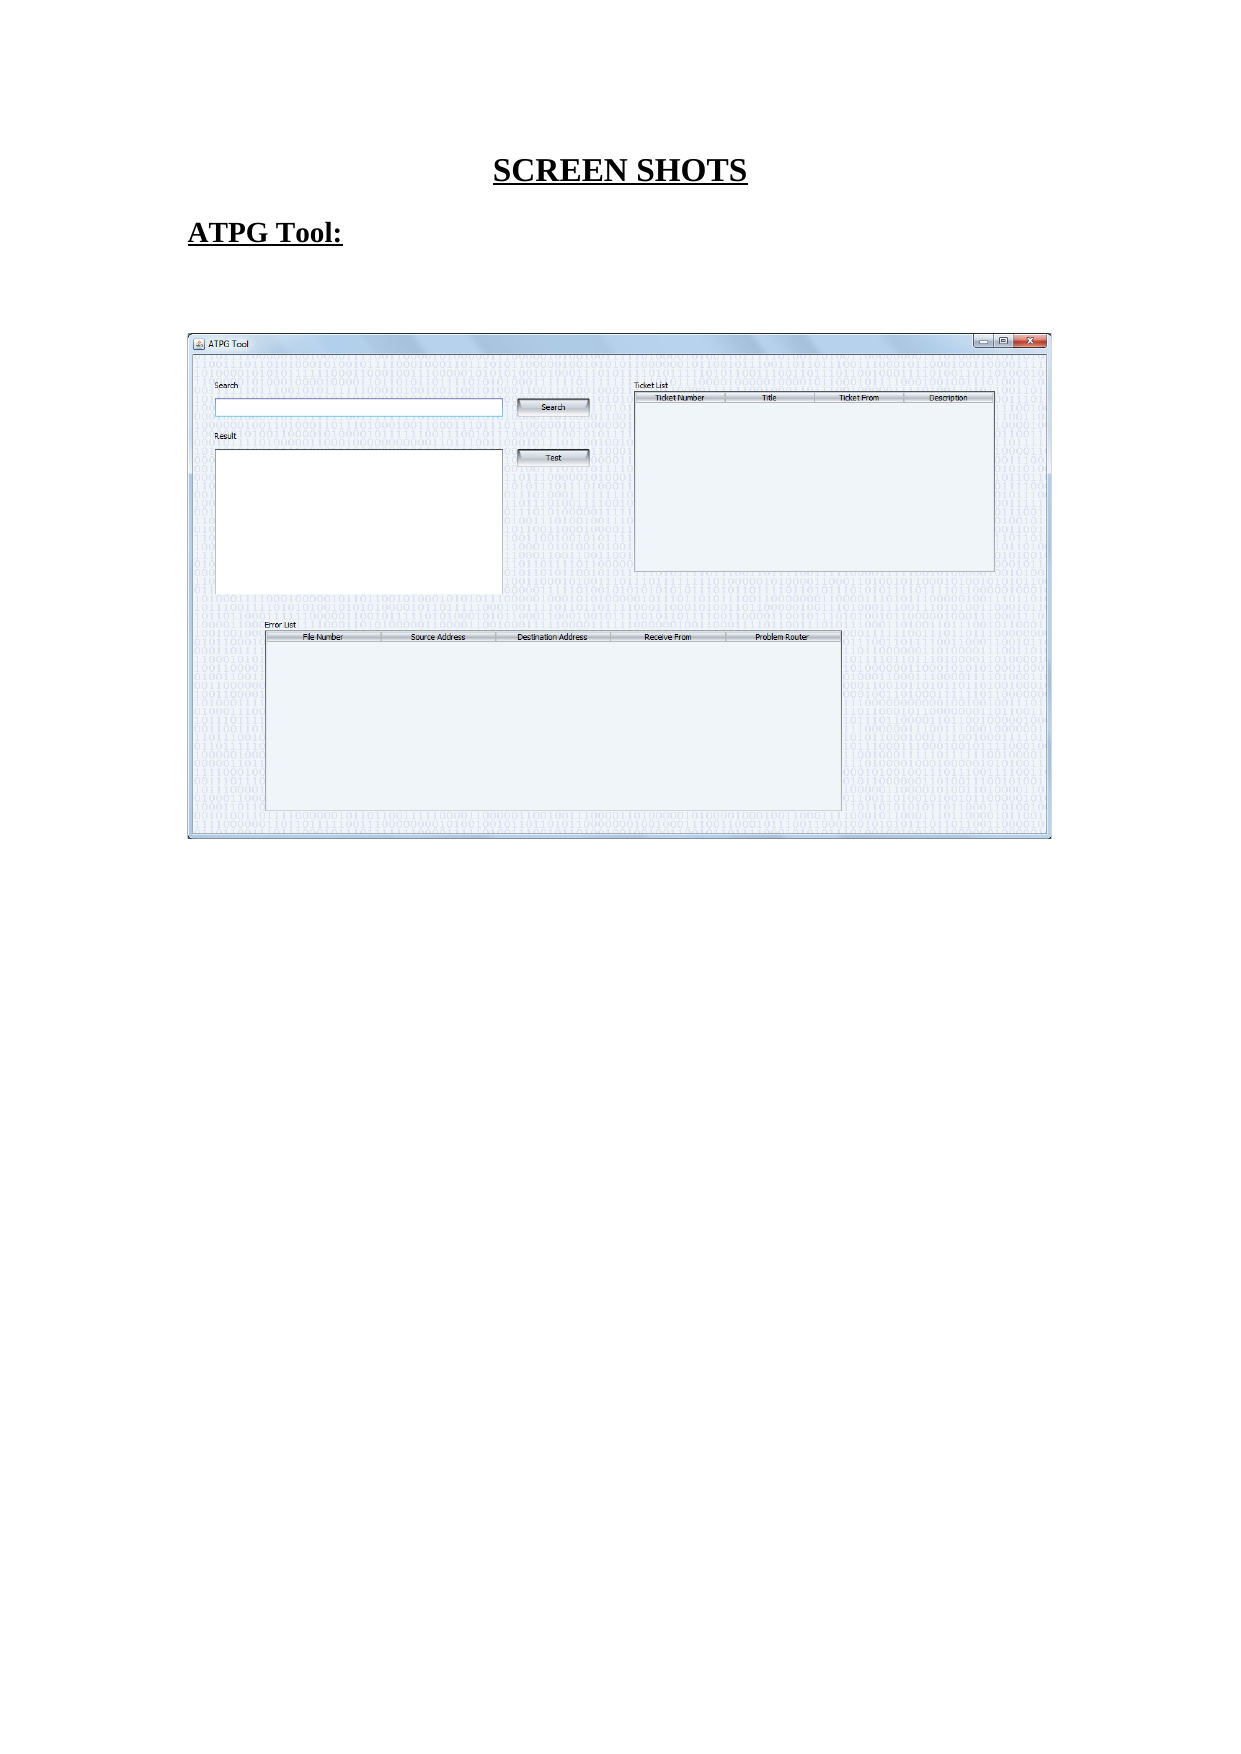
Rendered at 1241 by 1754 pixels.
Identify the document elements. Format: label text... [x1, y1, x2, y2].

text ATPG Tool: [187, 215, 1053, 248]
picture [187, 333, 1052, 839]
text SCREEN SHOTS [187, 150, 1053, 188]
